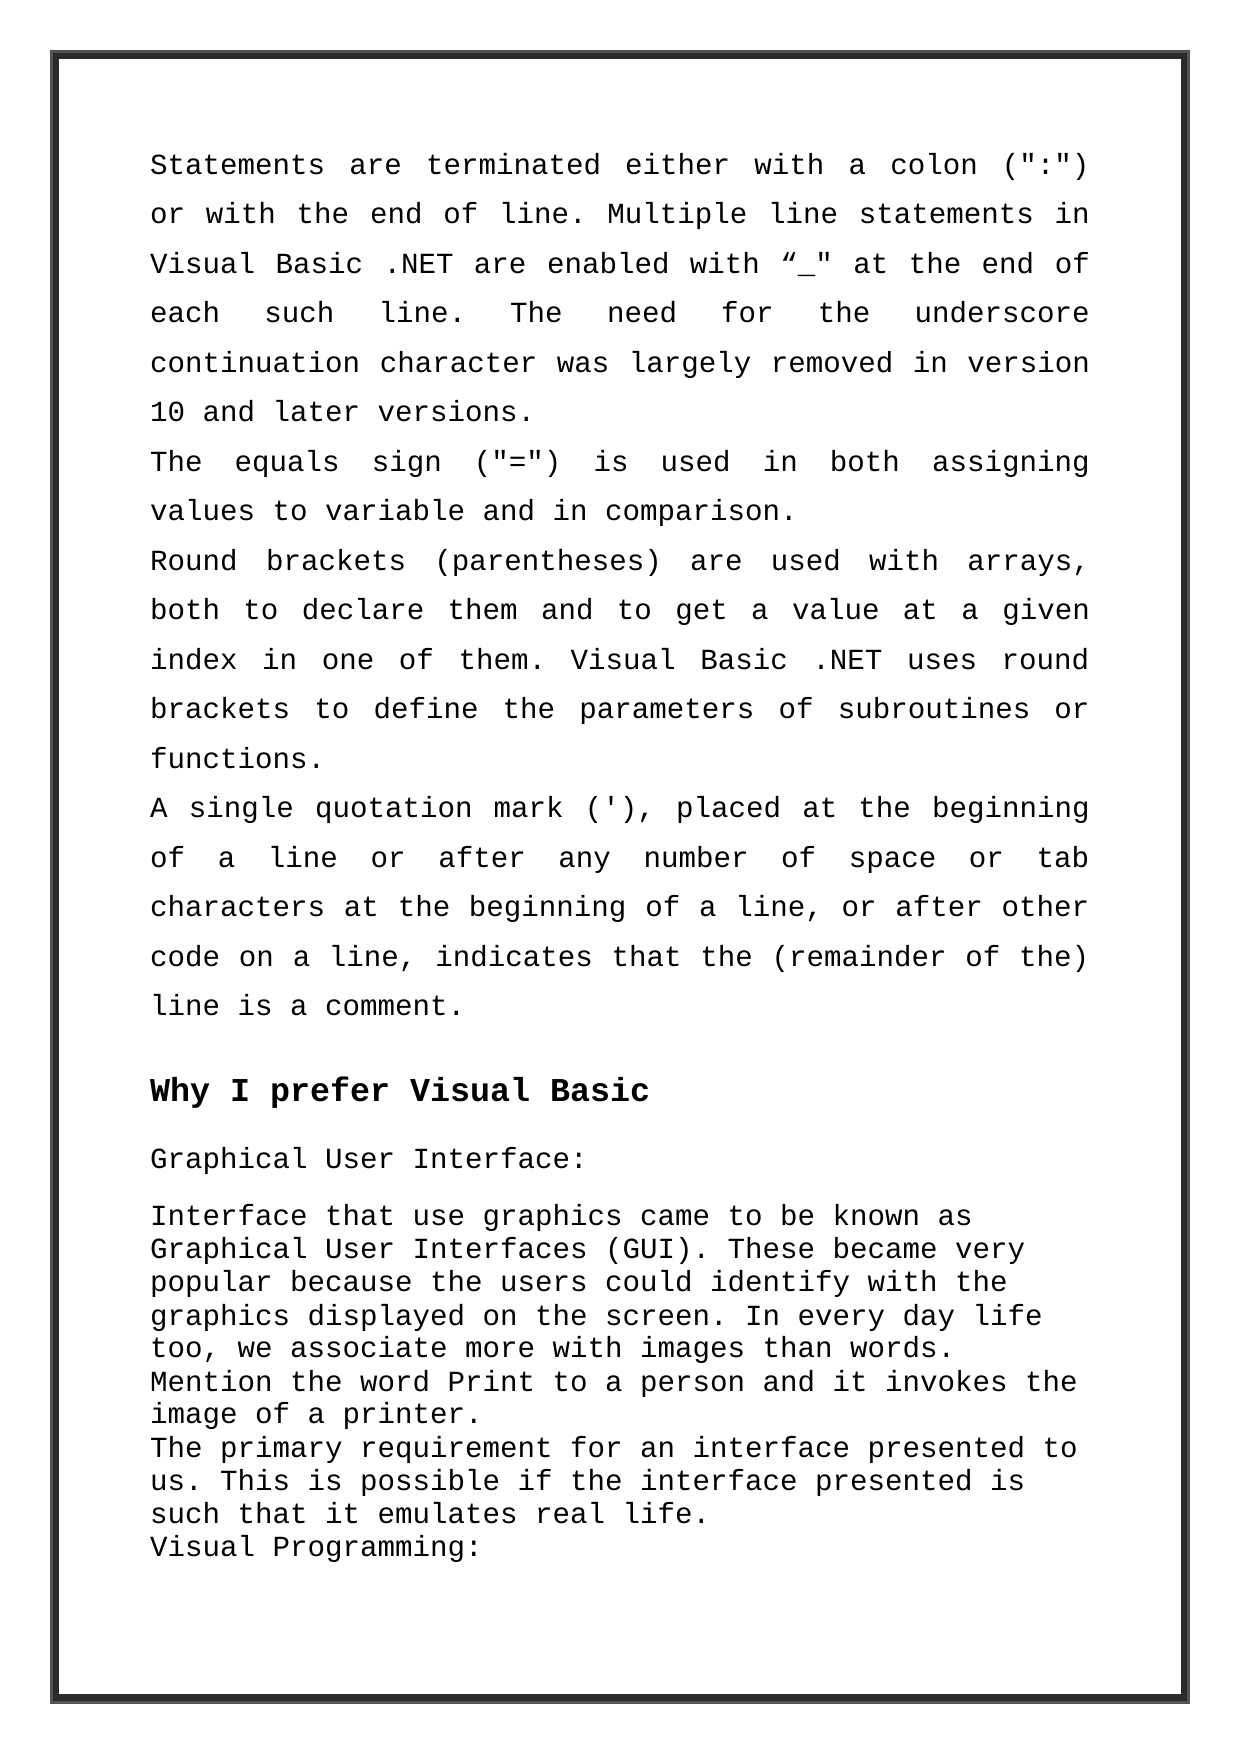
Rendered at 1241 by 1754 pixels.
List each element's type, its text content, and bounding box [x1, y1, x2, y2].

text Visual Programming: [150, 1532, 1090, 1565]
text A single quotation mark ('), placed at the beginning of a line or after any number of space or tab characters at the beginning of a line, or after other code on a line, indicates that the (remainder of the) line is a comment. [150, 793, 1090, 1024]
text The equals sign ("=") is used in both assigning values to variable and in comparison. [150, 447, 1090, 529]
text The primary requirement for an interface presented to us. This is possible if the interface presented is such that it emulates real life. [150, 1433, 1090, 1532]
text Graphical User Interface: [150, 1144, 1090, 1177]
text Statements are terminated either with a colon (":") or with the end of line. Multiple line statements in Visual Basic .NET are enabled with “_" at the end of each such line. The need for the underscore continuation character was largely removed in version 10 and later versions. [150, 150, 1090, 430]
text Round brackets (parentheses) are used with arrays, both to declare them and to get a value at a given index in one of them. Visual Basic .NET uses round brackets to define the parameters of subroutines or functions. [150, 546, 1090, 777]
text Interface that use graphics came to be known as Graphical User Interfaces (GUI). These became very popular because the users could identify with the graphics displayed on the screen. In every day life too, we associate more with images than words. Mention the word Print to a person and it invokes the image of a printer. [150, 1202, 1090, 1433]
text Why I prefer Visual Basic [150, 1074, 1090, 1111]
